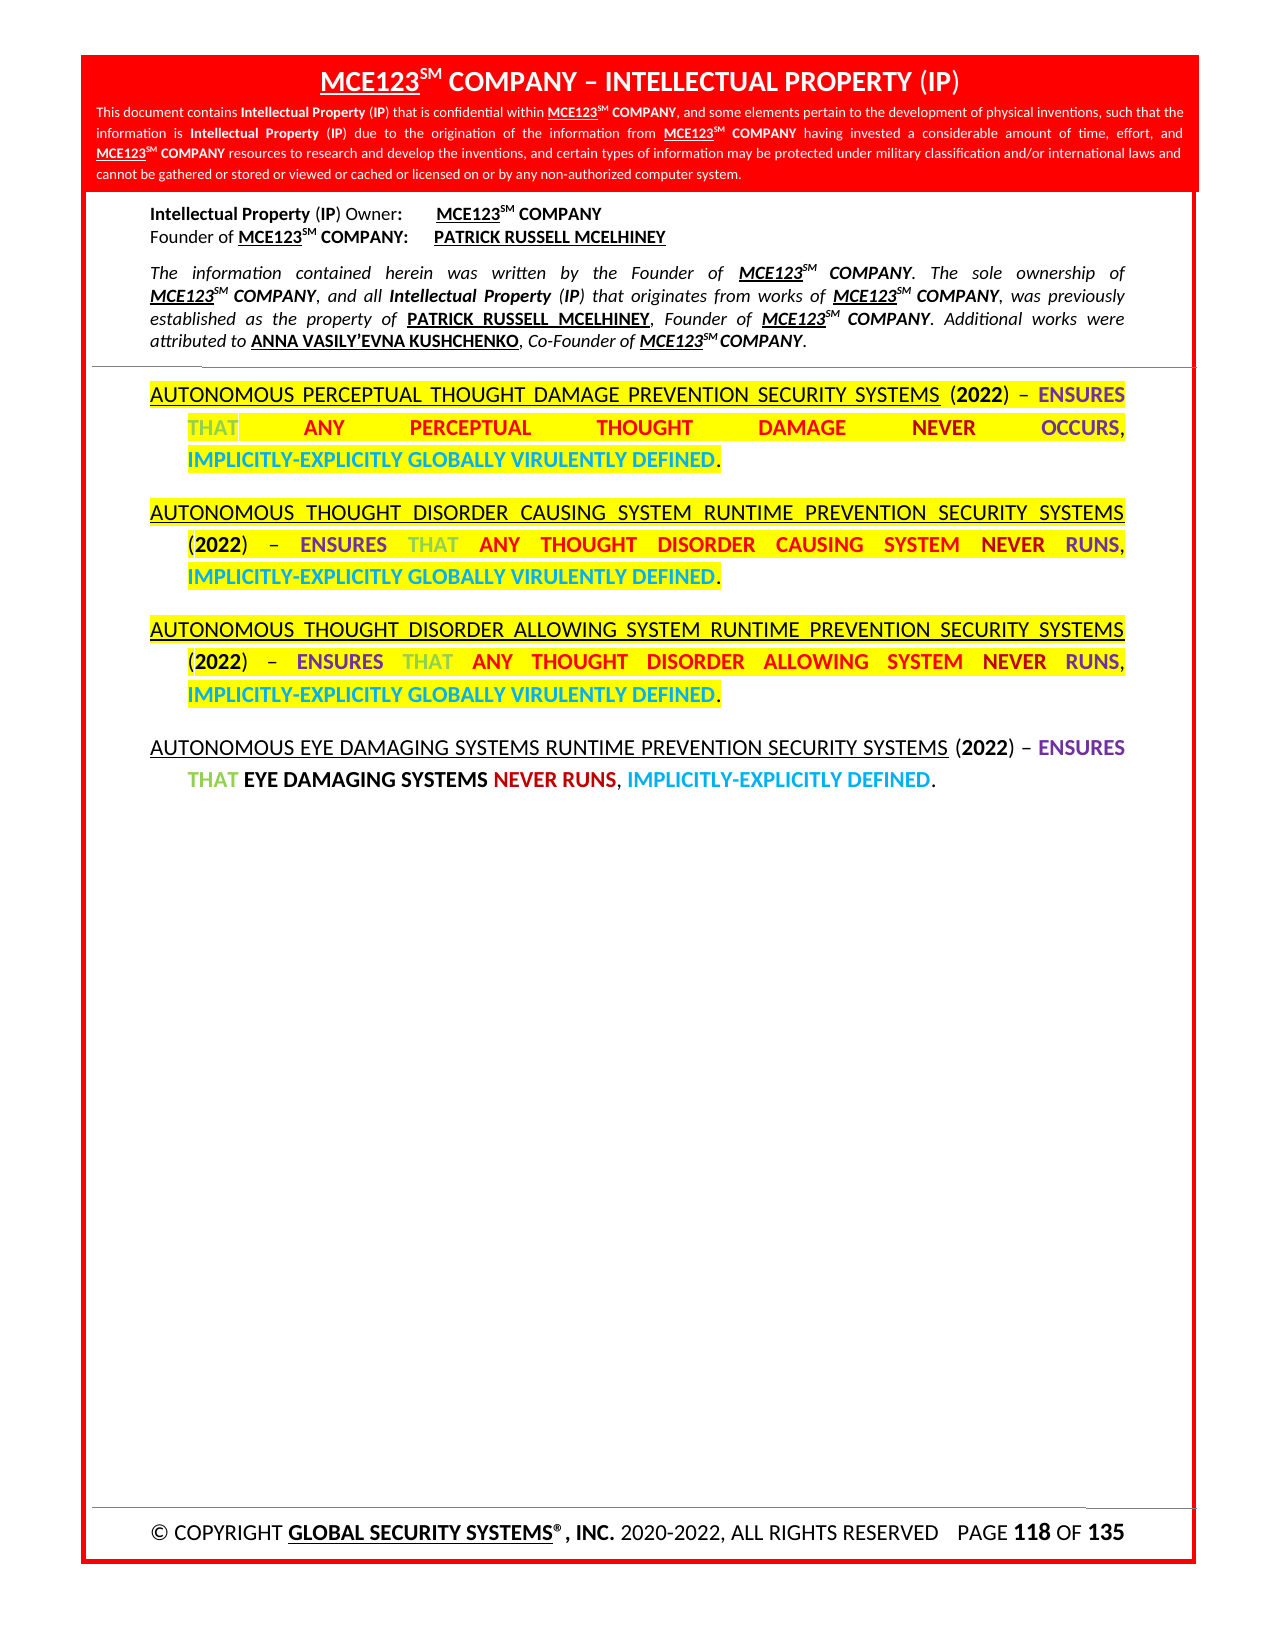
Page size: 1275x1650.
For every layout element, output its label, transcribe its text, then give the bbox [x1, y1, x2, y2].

text AUTONOMOUS EYE DAMAGING SYSTEMS RUNTIME PREVENTION SECURITY SYSTEMS (2022) – ENSURES THAT EYE DAMAGING SYSTEMS NEVER RUNS, IMPLICITLY-EXPLICITLY DEFINED. [150, 733, 1125, 793]
text AUTONOMOUS THOUGHT DISORDER CAUSING SYSTEM RUNTIME PREVENTION SECURITY SYSTEMS (2022) – ENSURES THAT ANY THOUGHT DISORDER CAUSING SYSTEM NEVER RUNS, IMPLICITLY-EXPLICITLY GLOBALLY VIRULENTLY DEFINED. [150, 526, 1125, 590]
text AUTONOMOUS THOUGHT DISORDER ALLOWING SYSTEM RUNTIME PREVENTION SECURITY SYSTEMS (2022) – ENSURES THAT ANY THOUGHT DISORDER ALLOWING SYSTEM NEVER RUNS, IMPLICITLY-EXPLICITLY GLOBALLY VIRULENTLY DEFINED. [150, 643, 1125, 708]
text AUTONOMOUS PERCEPTUAL THOUGHT DAMAGE PREVENTION SECURITY SYSTEMS (2022) – ENSURES THAT ANY PERCEPTUAL THOUGHT DAMAGE NEVER OCCURS, IMPLICITLY-EXPLICITLY GLOBALLY VIRULENTLY DEFINED. [150, 408, 1125, 473]
